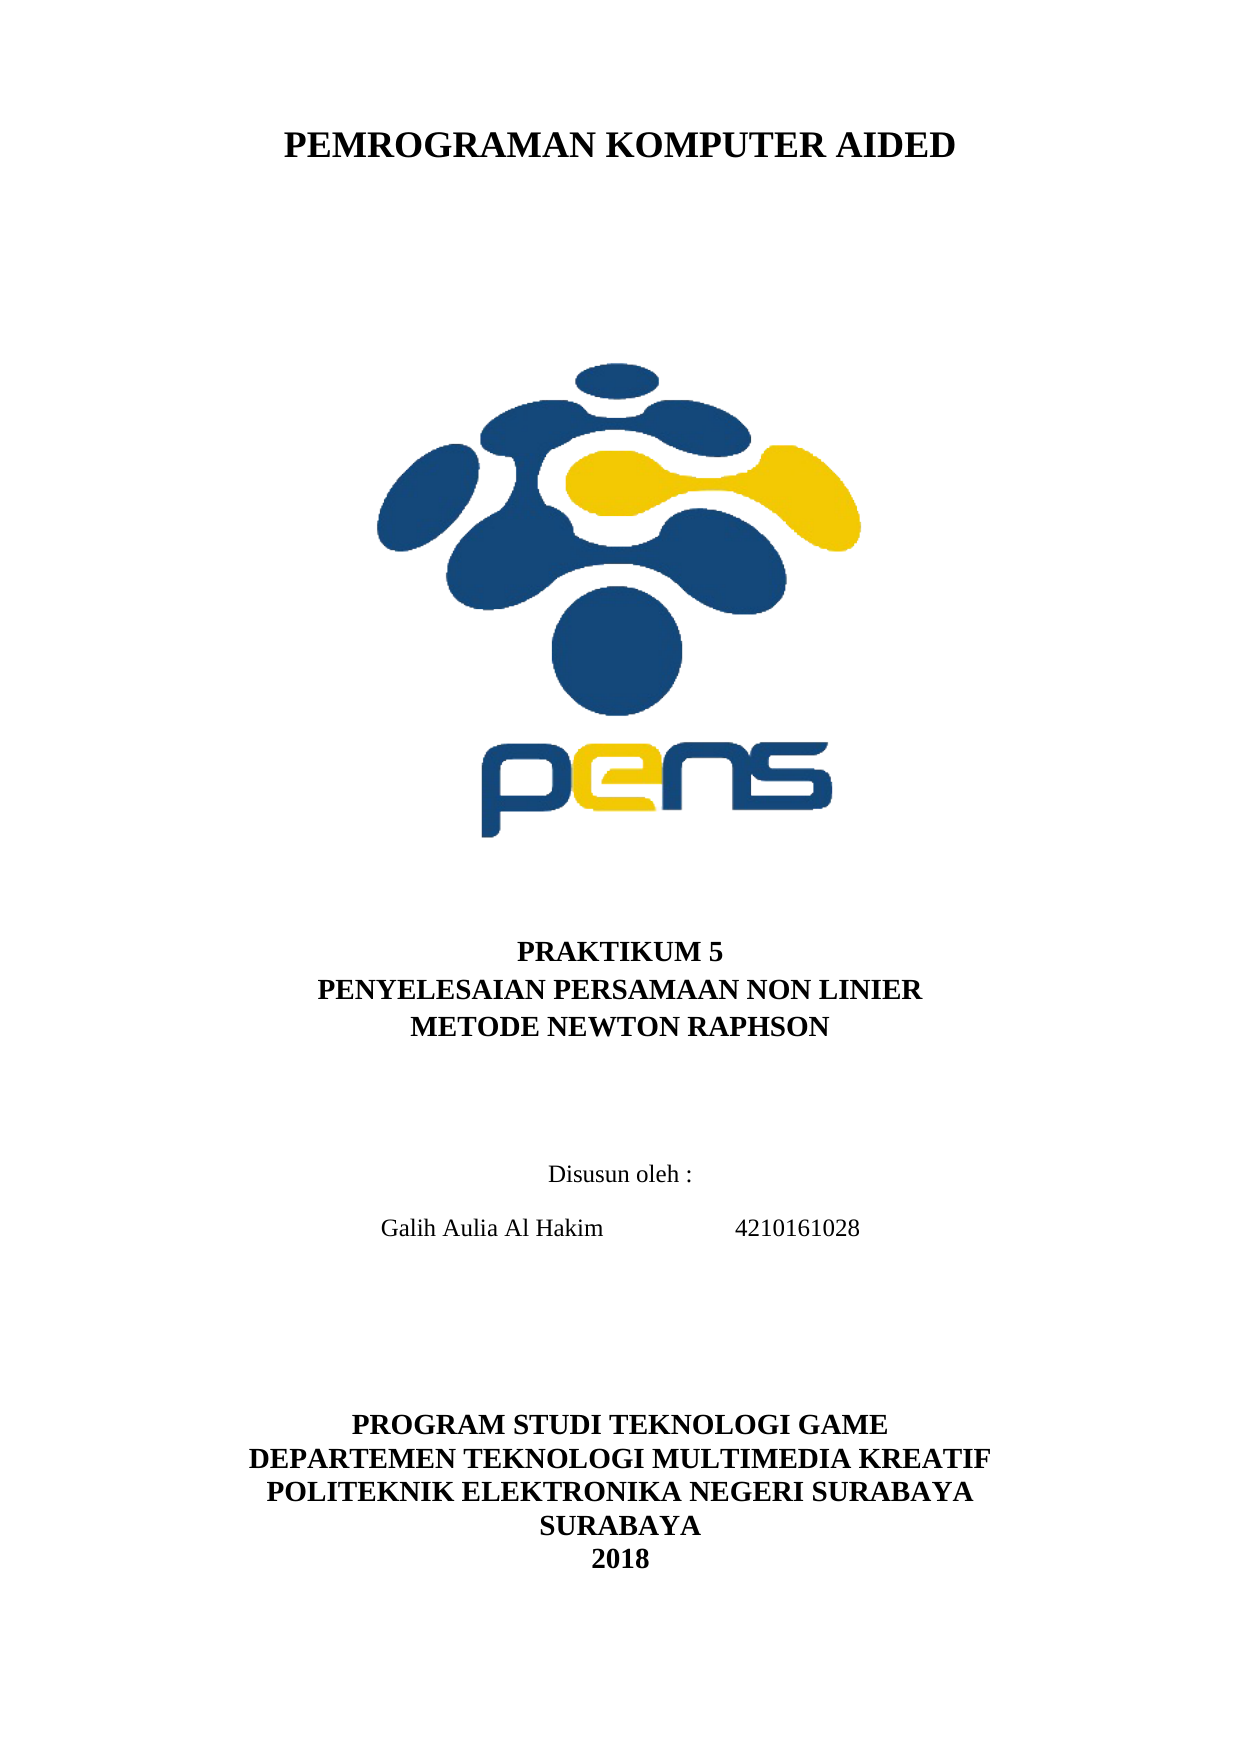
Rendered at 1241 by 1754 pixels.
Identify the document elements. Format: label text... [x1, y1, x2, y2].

text Disusun oleh : [118, 1159, 1122, 1188]
text PROGRAM STUDI TEKNOLOGI GAME [118, 1407, 1122, 1441]
text POLITEKNIK ELEKTRONIKA NEGERI SURABAYA [118, 1474, 1122, 1508]
text Galih Aulia Al Hakim 4210161028 [118, 1213, 1122, 1242]
text 2018 [118, 1542, 1122, 1575]
text SURABAYA [118, 1508, 1122, 1542]
text PENYELESAIAN PERSAMAAN NON LINIER [118, 972, 1122, 1005]
picture [351, 344, 889, 853]
text DEPARTEMEN TEKNOLOGI MULTIMEDIA KREATIF [118, 1441, 1122, 1474]
text METODE NEWTON RAPHSON [118, 1009, 1122, 1043]
text PRAKTIKUM 5 [118, 934, 1122, 968]
text PEMROGRAMAN KOMPUTER AIDED [118, 122, 1122, 165]
